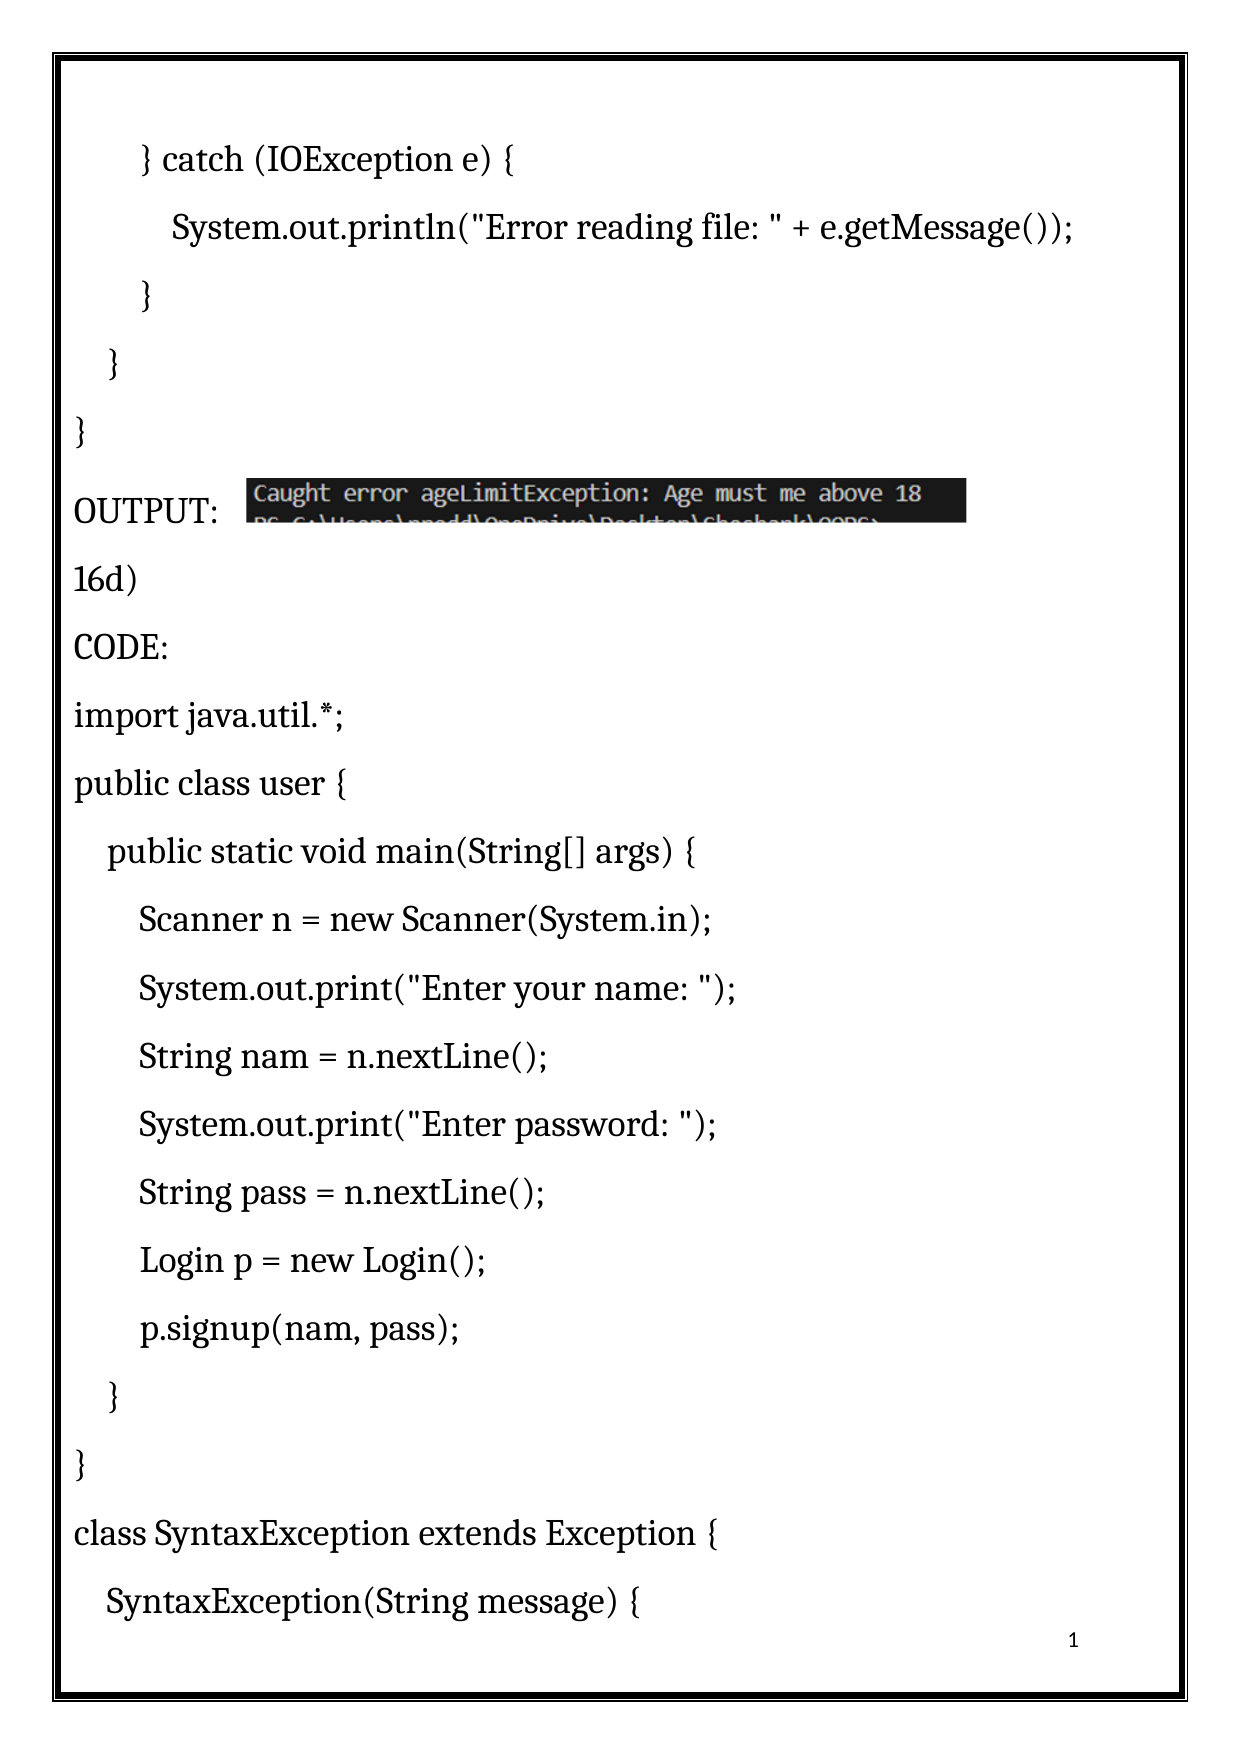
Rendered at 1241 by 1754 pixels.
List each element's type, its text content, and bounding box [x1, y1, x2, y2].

text CODE: [74, 626, 1152, 669]
text } [74, 274, 1152, 317]
text SyntaxException(String message) { [74, 1579, 1152, 1622]
text } [74, 1443, 1152, 1486]
text OUTPUT: [74, 478, 1152, 532]
text } [74, 342, 1152, 385]
text String pass = n.nextLine(); [74, 1171, 1152, 1214]
text String nam = n.nextLine(); [74, 1034, 1152, 1077]
text public class user { [74, 762, 1152, 805]
text System.out.print("Enter password: "); [74, 1102, 1152, 1146]
text } [74, 410, 1152, 453]
text Login p = new Login(); [74, 1239, 1152, 1282]
text } catch (IOException e) { [74, 137, 1152, 181]
text } [74, 1375, 1152, 1418]
text 16d) [74, 557, 1152, 601]
text class SyntaxException extends Exception { [74, 1511, 1152, 1554]
text System.out.print("Enter your name: "); [74, 966, 1152, 1009]
text Scanner n = new Scanner(System.in); [74, 898, 1152, 941]
text public static void main(String[] args) { [74, 830, 1152, 873]
text System.out.println("Error reading file: " + e.getMessage()); [74, 206, 1152, 249]
text p.signup(nam, pass); [74, 1307, 1152, 1350]
text import java.util.*; [74, 694, 1152, 737]
